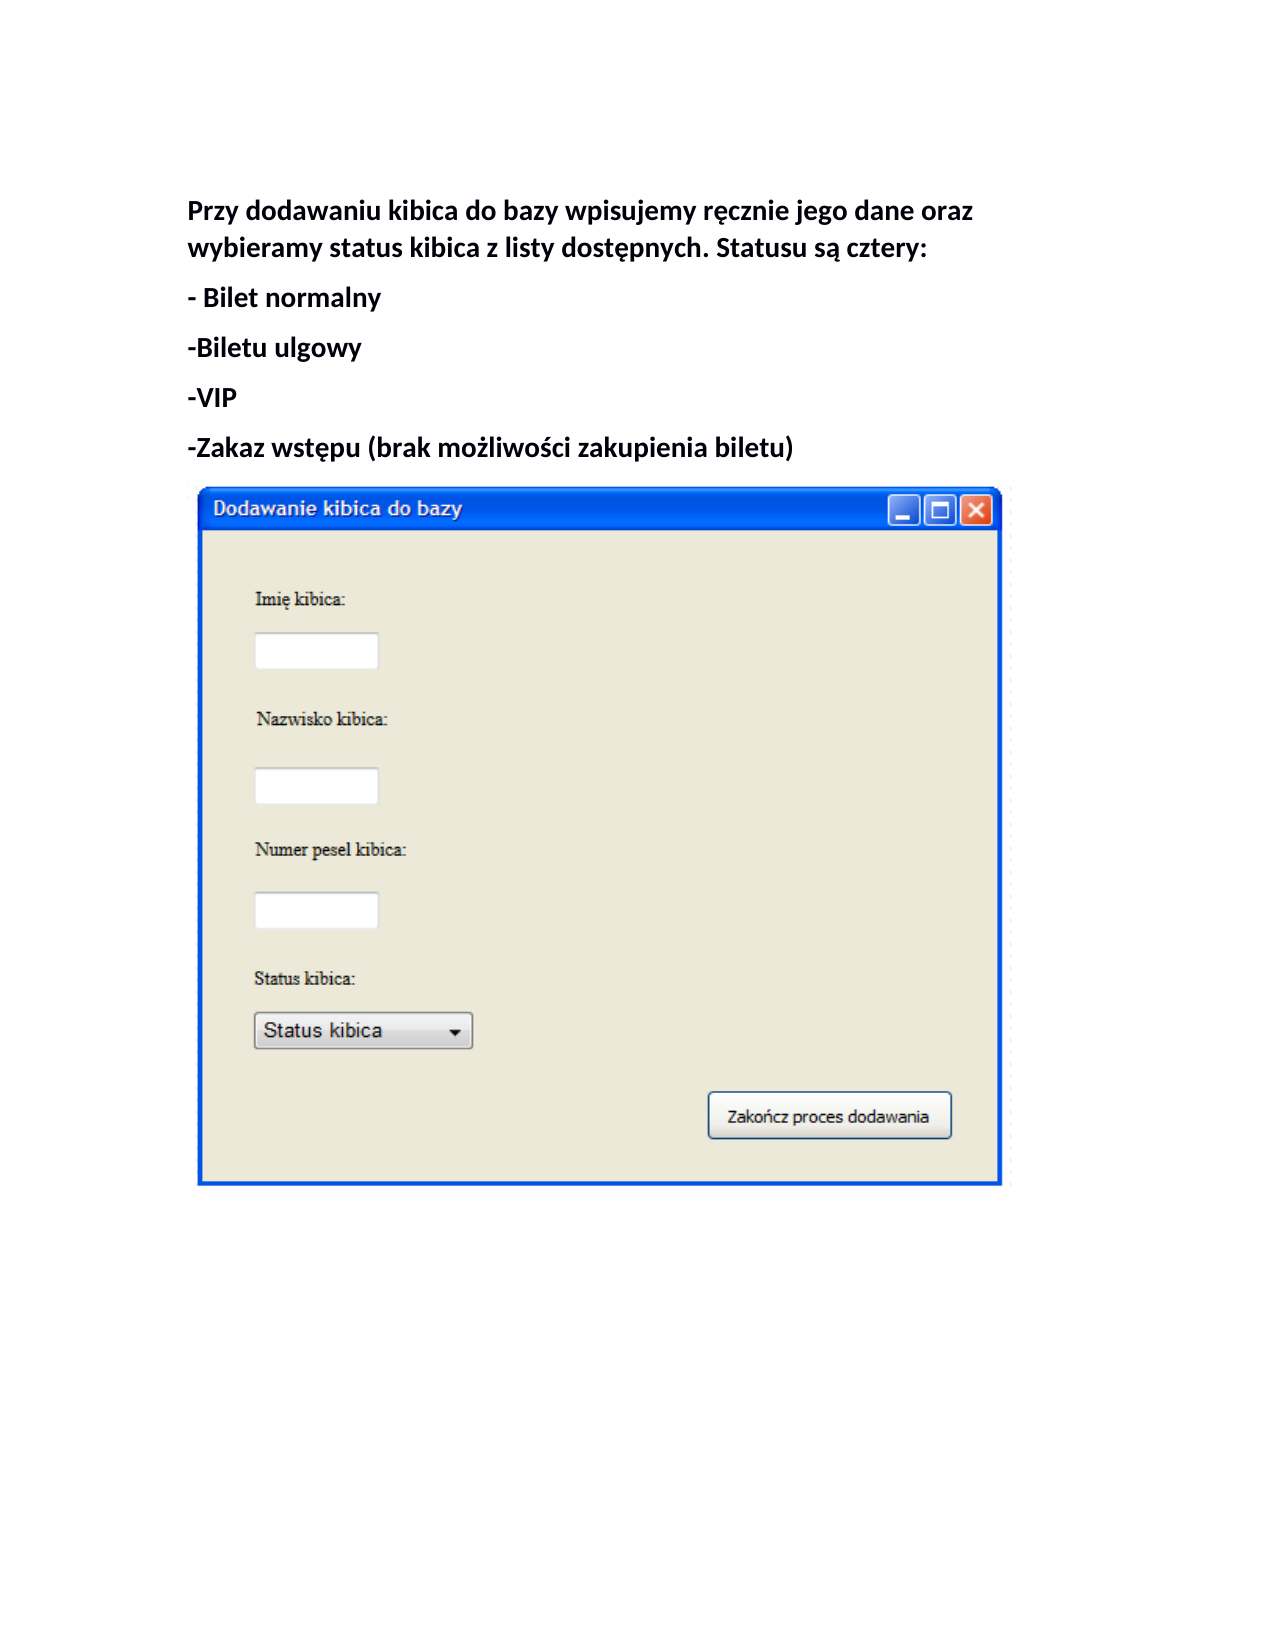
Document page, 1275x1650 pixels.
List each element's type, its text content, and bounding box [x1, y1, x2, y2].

text -Biletu ulgowy [187, 329, 1087, 365]
text Przy dodawaniu kibica do bazy wpisujemy ręcznie jego dane oraz wybieramy status kibica z listy dostępnych. Statusu są cztery: [187, 192, 1087, 265]
text -Zakaz wstępu (brak możliwości zakupienia biletu) [187, 429, 1087, 464]
text - Bilet normalny [187, 279, 1087, 315]
picture [187, 478, 1018, 1192]
text -VIP [187, 379, 1087, 414]
